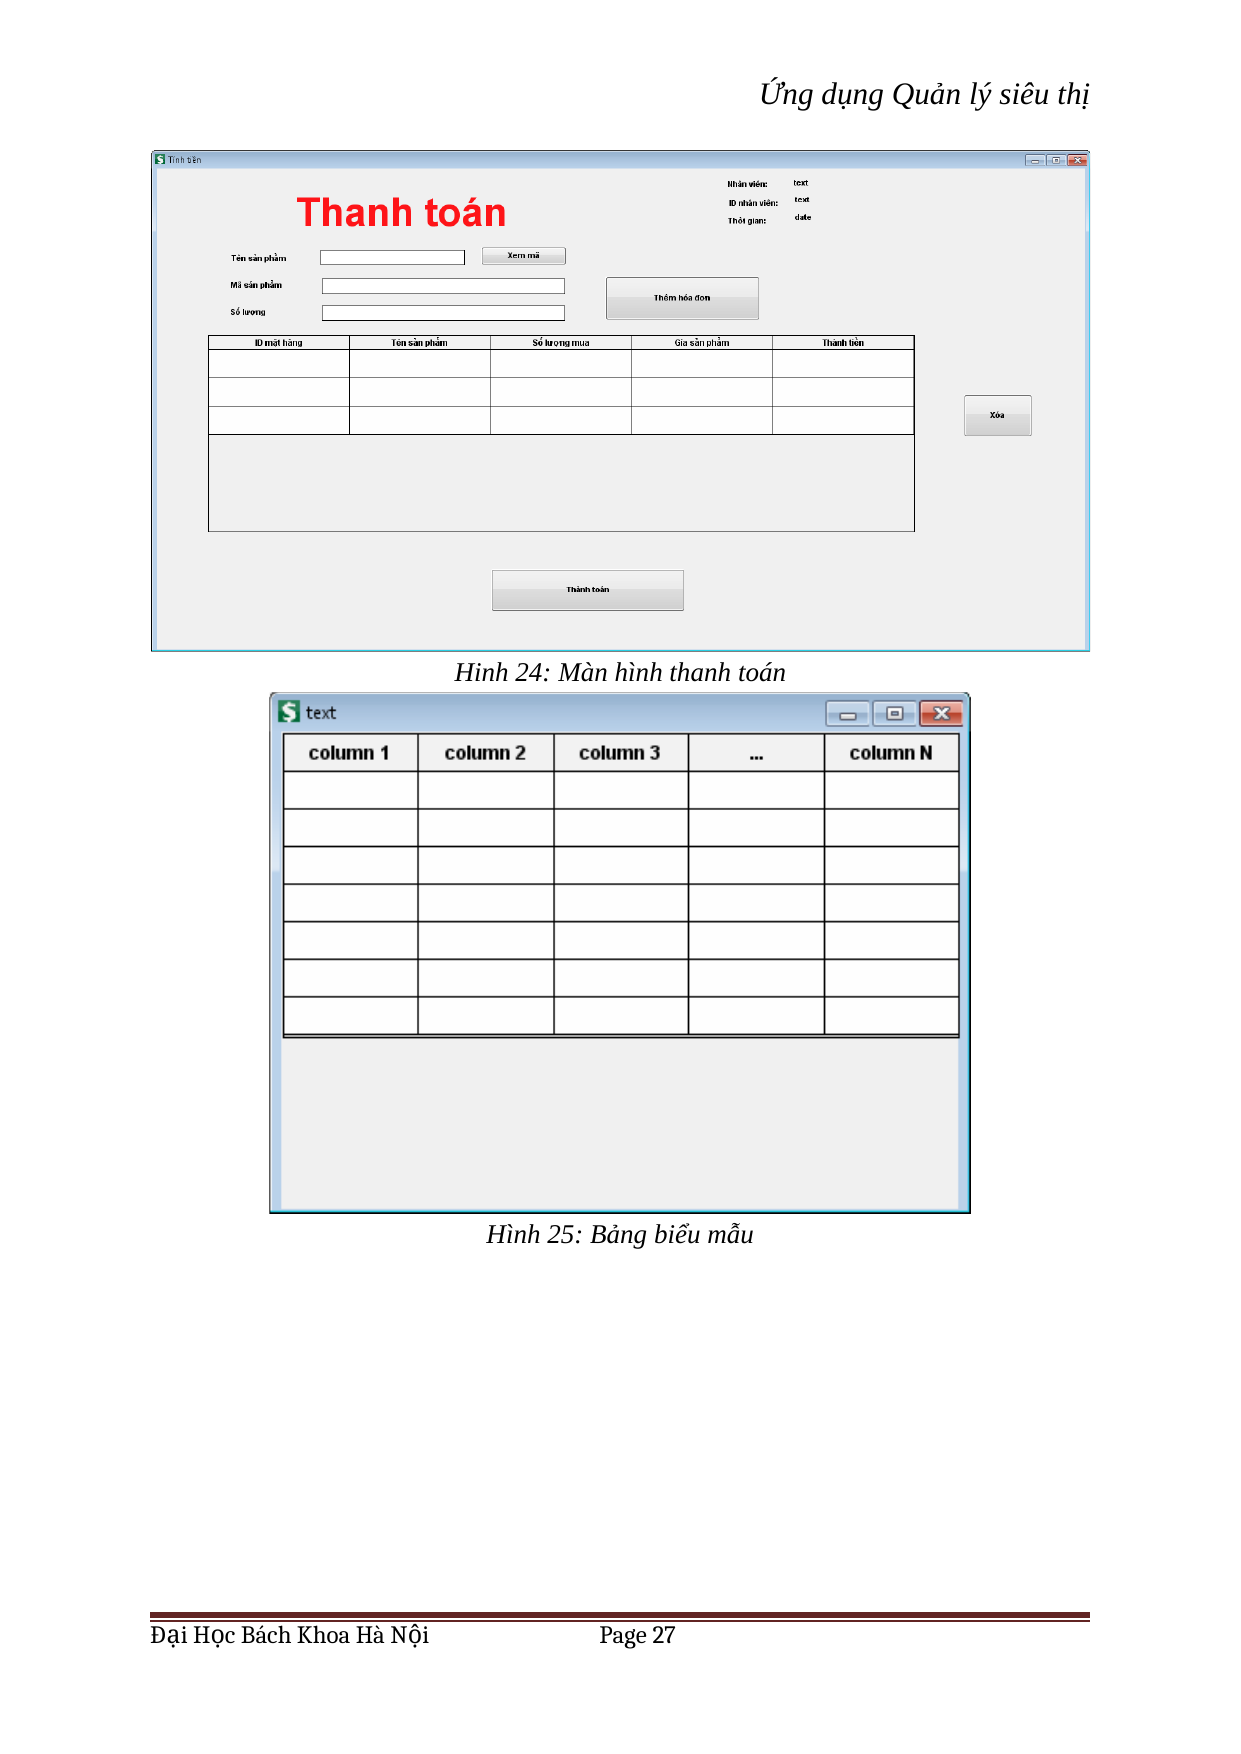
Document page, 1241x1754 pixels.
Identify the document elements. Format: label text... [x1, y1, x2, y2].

picture [150, 150, 1091, 652]
text Hình 25: Bảng biểu mẫu [150, 1218, 1090, 1249]
text Hinh 24: Màn hình thanh toán [150, 656, 1090, 687]
picture [269, 692, 971, 1214]
